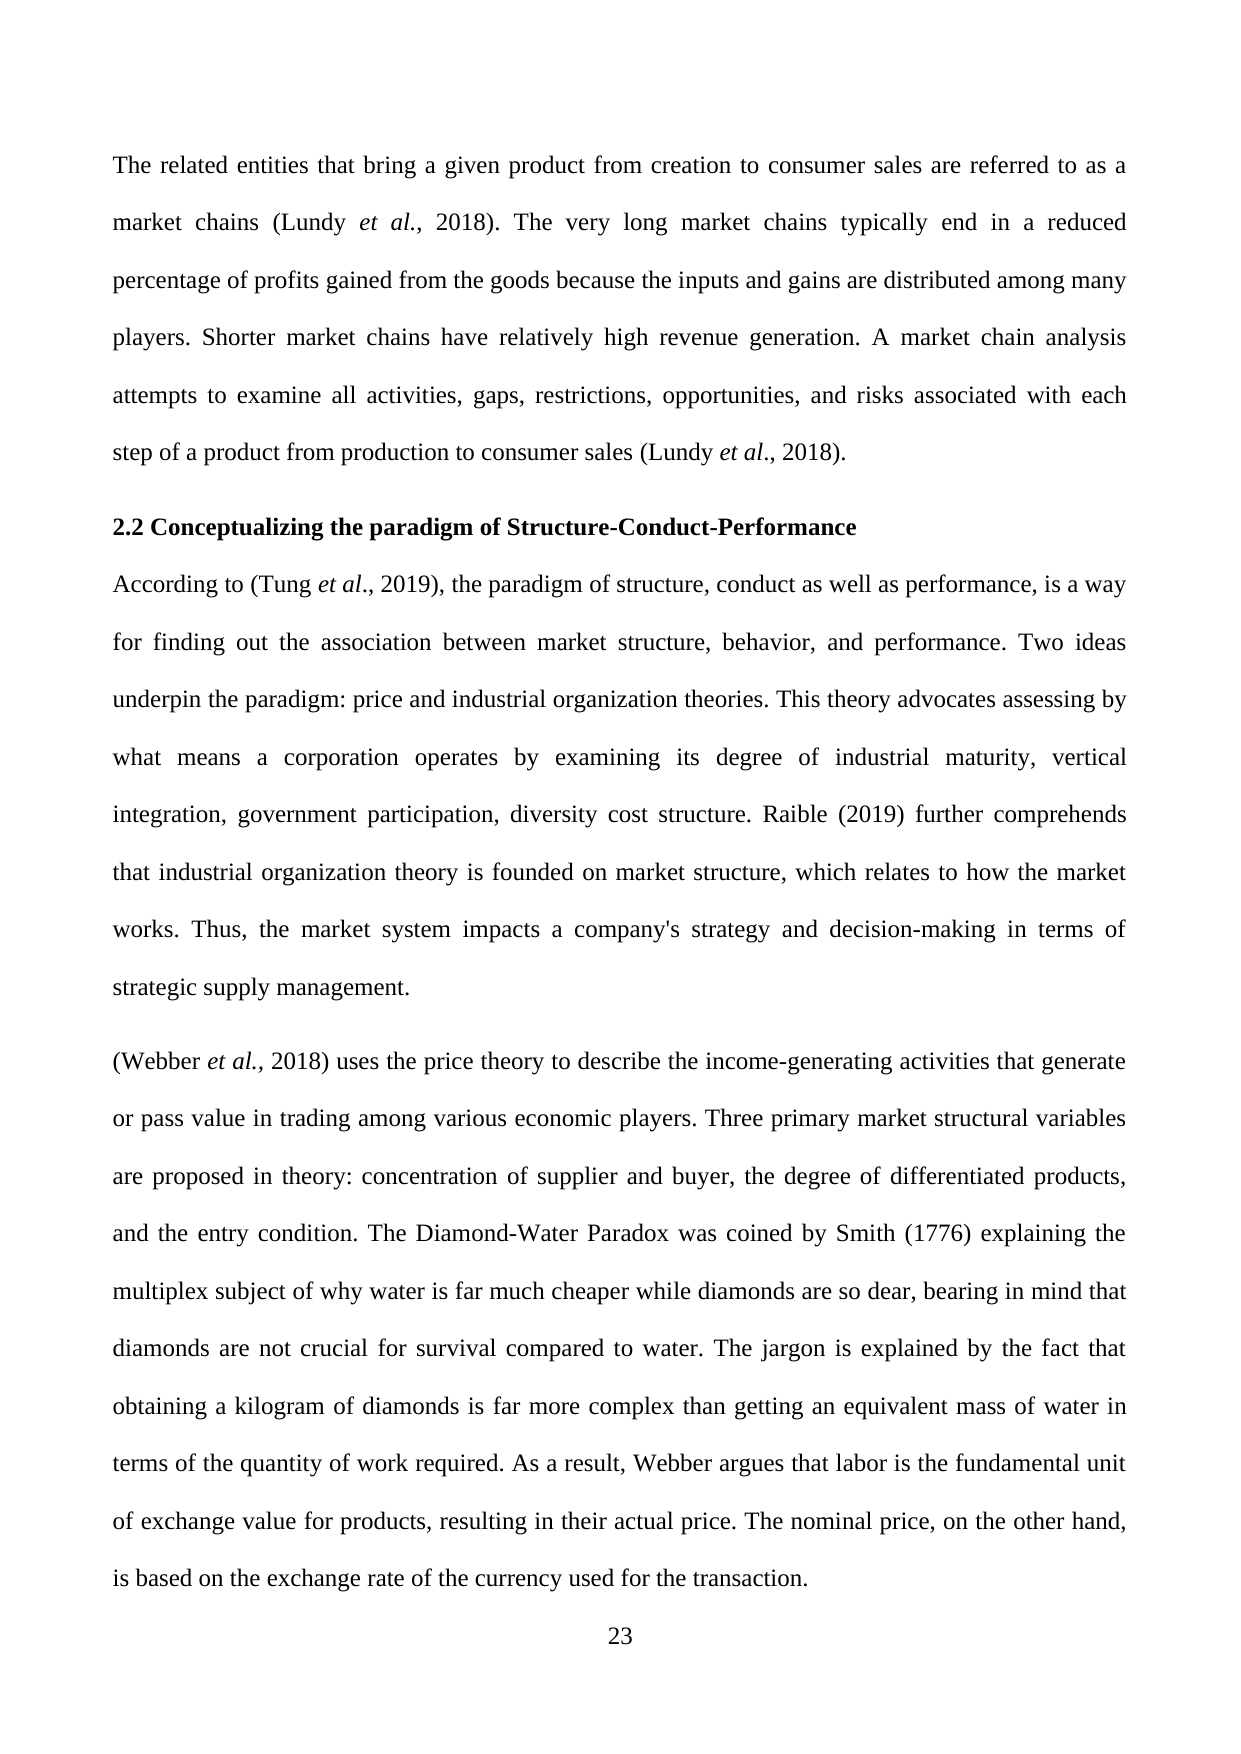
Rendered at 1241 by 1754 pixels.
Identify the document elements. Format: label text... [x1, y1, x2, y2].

subtitle 2.2 Conceptualizing the paradigm of Structure-Conduct-Performance [112, 512, 1128, 540]
text According to (Tung et al., 2019), the paradigm of structure, conduct as well as performance, is a way for finding out the association between market structure, behavior, and performance. Two ideas underpin the paradigm: price and industrial organization theories. This theory advocates assessing by what means a corporation operates by examining its degree of industrial maturity, vertical integration, government participation, diversity cost structure. Raible (2019) further comprehends that industrial organization theory is founded on market structure, which relates to how the market works. Thus, the market system impacts a company's strategy and decision-making in terms of strategic supply management. [112, 569, 1128, 1000]
text The related entities that bring a given product from creation to consumer sales are referred to as a market chains (Lundy et al., 2018). The very long market chains typically end in a reduced percentage of profits gained from the goods because the inputs and gains are distributed among many players. Shorter market chains have relatively high revenue generation. A market chain analysis attempts to examine all activities, gaps, restrictions, opportunities, and risks associated with each step of a product from production to consumer sales (Lundy et al., 2018). [112, 150, 1128, 466]
text (Webber et al., 2018) uses the price theory to describe the income-generating activities that generate or pass value in trading among various economic players. Three primary market structural variables are proposed in theory: concentration of supplier and buyer, the degree of differentiated products, and the entry condition. The Diamond-Water Paradox was coined by Smith (1776) explaining the multiplex subject of why water is far much cheaper while diamonds are so dear, bearing in mind that diamonds are not crucial for survival compared to water. The jargon is explained by the fact that obtaining a kilogram of diamonds is far more complex than getting an equivalent mass of water in terms of the quantity of work required. As a result, Webber argues that labor is the fundamental unit of exchange value for products, resulting in their actual price. The nominal price, on the other hand, is based on the exchange rate of the currency used for the transaction. [112, 1046, 1128, 1592]
